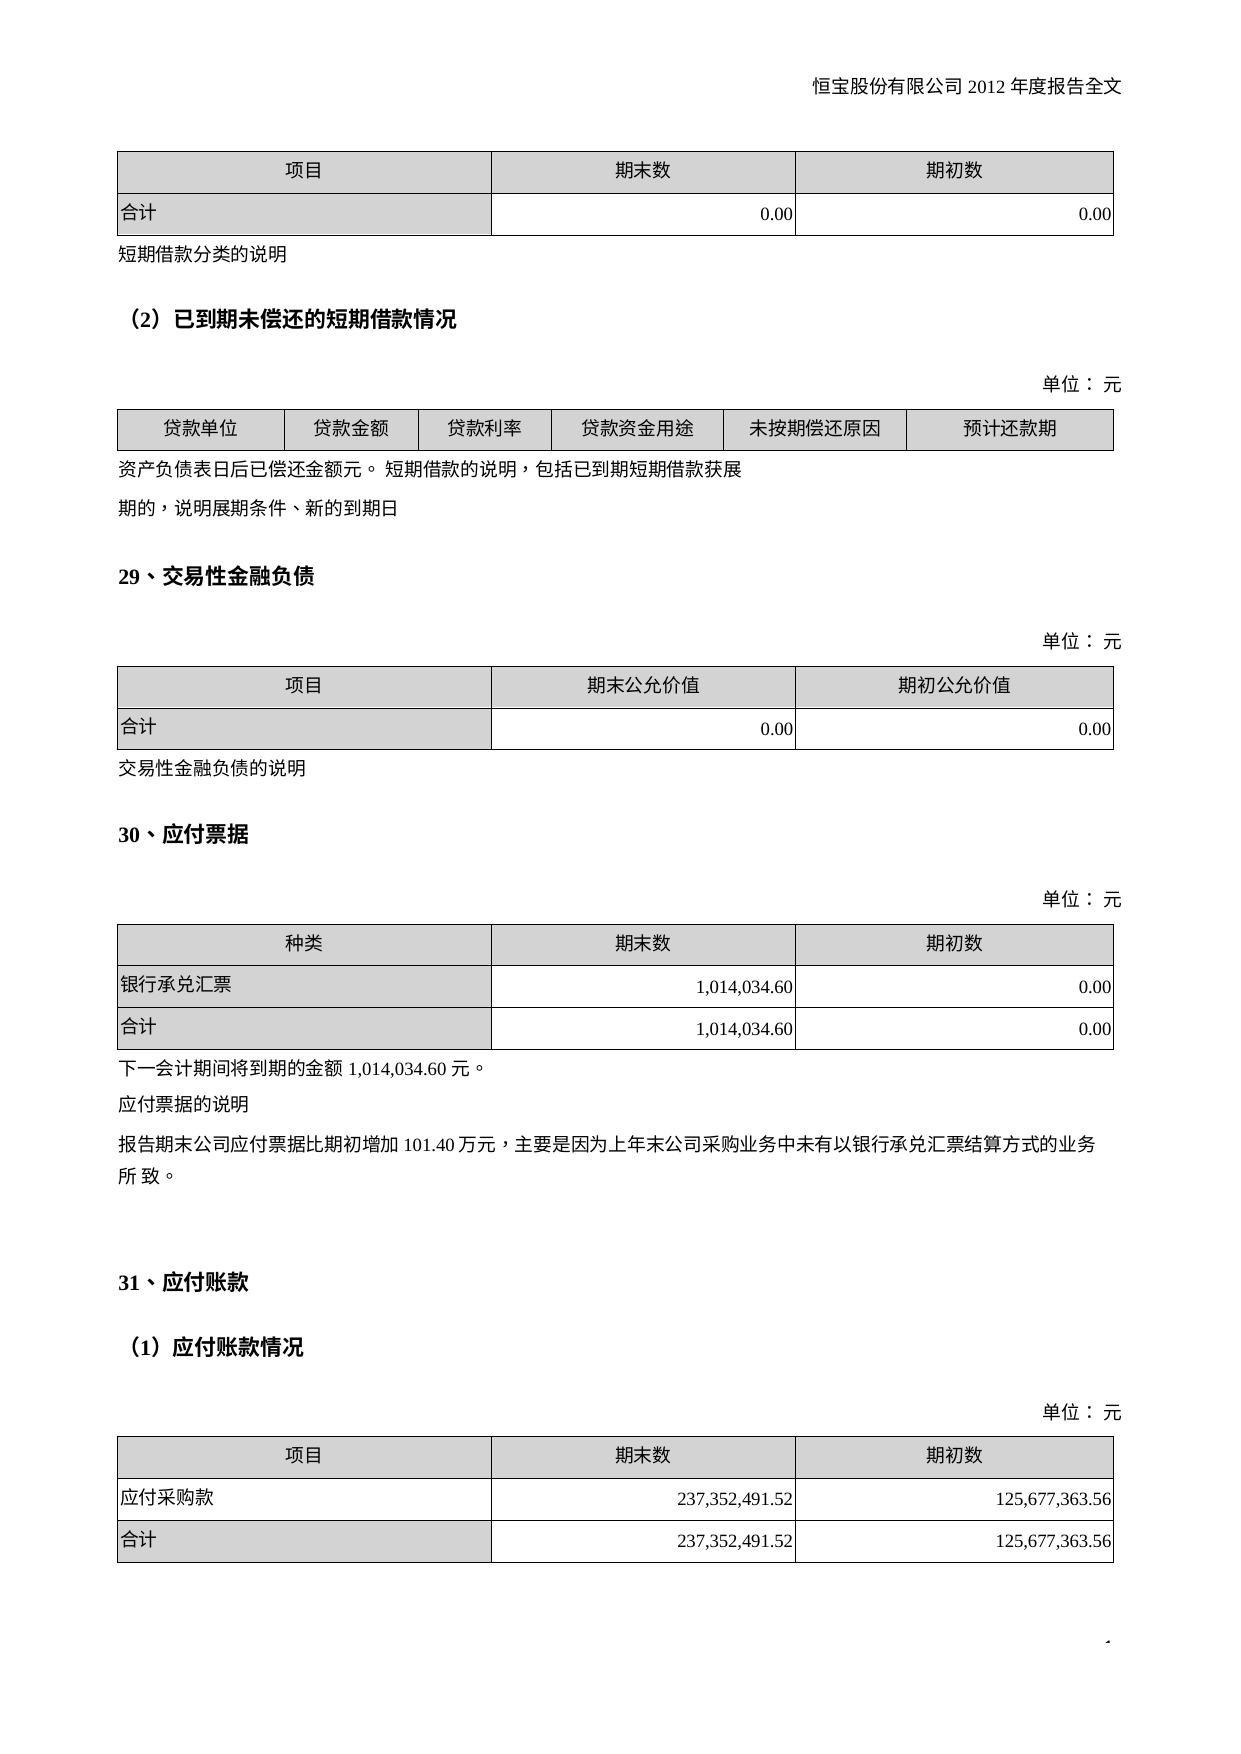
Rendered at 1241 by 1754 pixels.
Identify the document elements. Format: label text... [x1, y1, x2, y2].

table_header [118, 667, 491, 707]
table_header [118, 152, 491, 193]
text （1）应付账款情况 [118, 1331, 1138, 1361]
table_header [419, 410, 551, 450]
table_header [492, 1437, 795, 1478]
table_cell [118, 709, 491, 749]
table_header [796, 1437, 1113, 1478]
subtitle 30、应付票据 [118, 819, 1138, 849]
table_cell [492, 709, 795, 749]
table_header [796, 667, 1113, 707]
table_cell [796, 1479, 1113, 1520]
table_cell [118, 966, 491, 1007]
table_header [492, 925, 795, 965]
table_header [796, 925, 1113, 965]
text 报告期末公司应付票据比期初增加101.40万元，主要是因为上年末公司采购业务中未有以银行承兑汇票结算方式的业务所 致。 [118, 1131, 1109, 1189]
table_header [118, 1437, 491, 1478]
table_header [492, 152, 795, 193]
text 单位： 元 [102, 1399, 1122, 1424]
text 单位： 元 [102, 629, 1122, 654]
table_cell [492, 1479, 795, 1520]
text 下一会计期间将到期的金额 1,014,034.60 元。 应付票据的说明 [118, 1056, 490, 1117]
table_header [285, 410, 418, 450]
text 单位： 元 [102, 887, 1122, 912]
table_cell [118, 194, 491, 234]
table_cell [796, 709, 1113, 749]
subtitle 31、应付账款 [118, 1267, 1138, 1297]
subtitle （2）已到期未偿还的短期借款情况 [118, 304, 1138, 334]
subtitle 29、交易性金融负债 [118, 561, 1138, 591]
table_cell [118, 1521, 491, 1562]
text 交易性金融负债的说明 [118, 756, 1138, 781]
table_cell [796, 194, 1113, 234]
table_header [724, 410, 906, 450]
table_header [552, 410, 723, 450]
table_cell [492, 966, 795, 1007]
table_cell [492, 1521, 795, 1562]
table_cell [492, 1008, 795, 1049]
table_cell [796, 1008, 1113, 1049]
text 短期借款分类的说明 [118, 241, 1138, 266]
text 单位： 元 [102, 372, 1122, 397]
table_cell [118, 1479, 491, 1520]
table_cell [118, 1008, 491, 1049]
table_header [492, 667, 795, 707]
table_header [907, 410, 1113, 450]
text 资产负债表日后已偿还金额元。 短期借款的说明，包括已到期短期借款获展期的，说明展期条件、新的到期日 [118, 457, 758, 521]
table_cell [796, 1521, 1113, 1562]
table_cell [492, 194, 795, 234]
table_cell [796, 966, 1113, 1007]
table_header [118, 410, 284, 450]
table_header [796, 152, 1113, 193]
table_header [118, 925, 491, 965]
